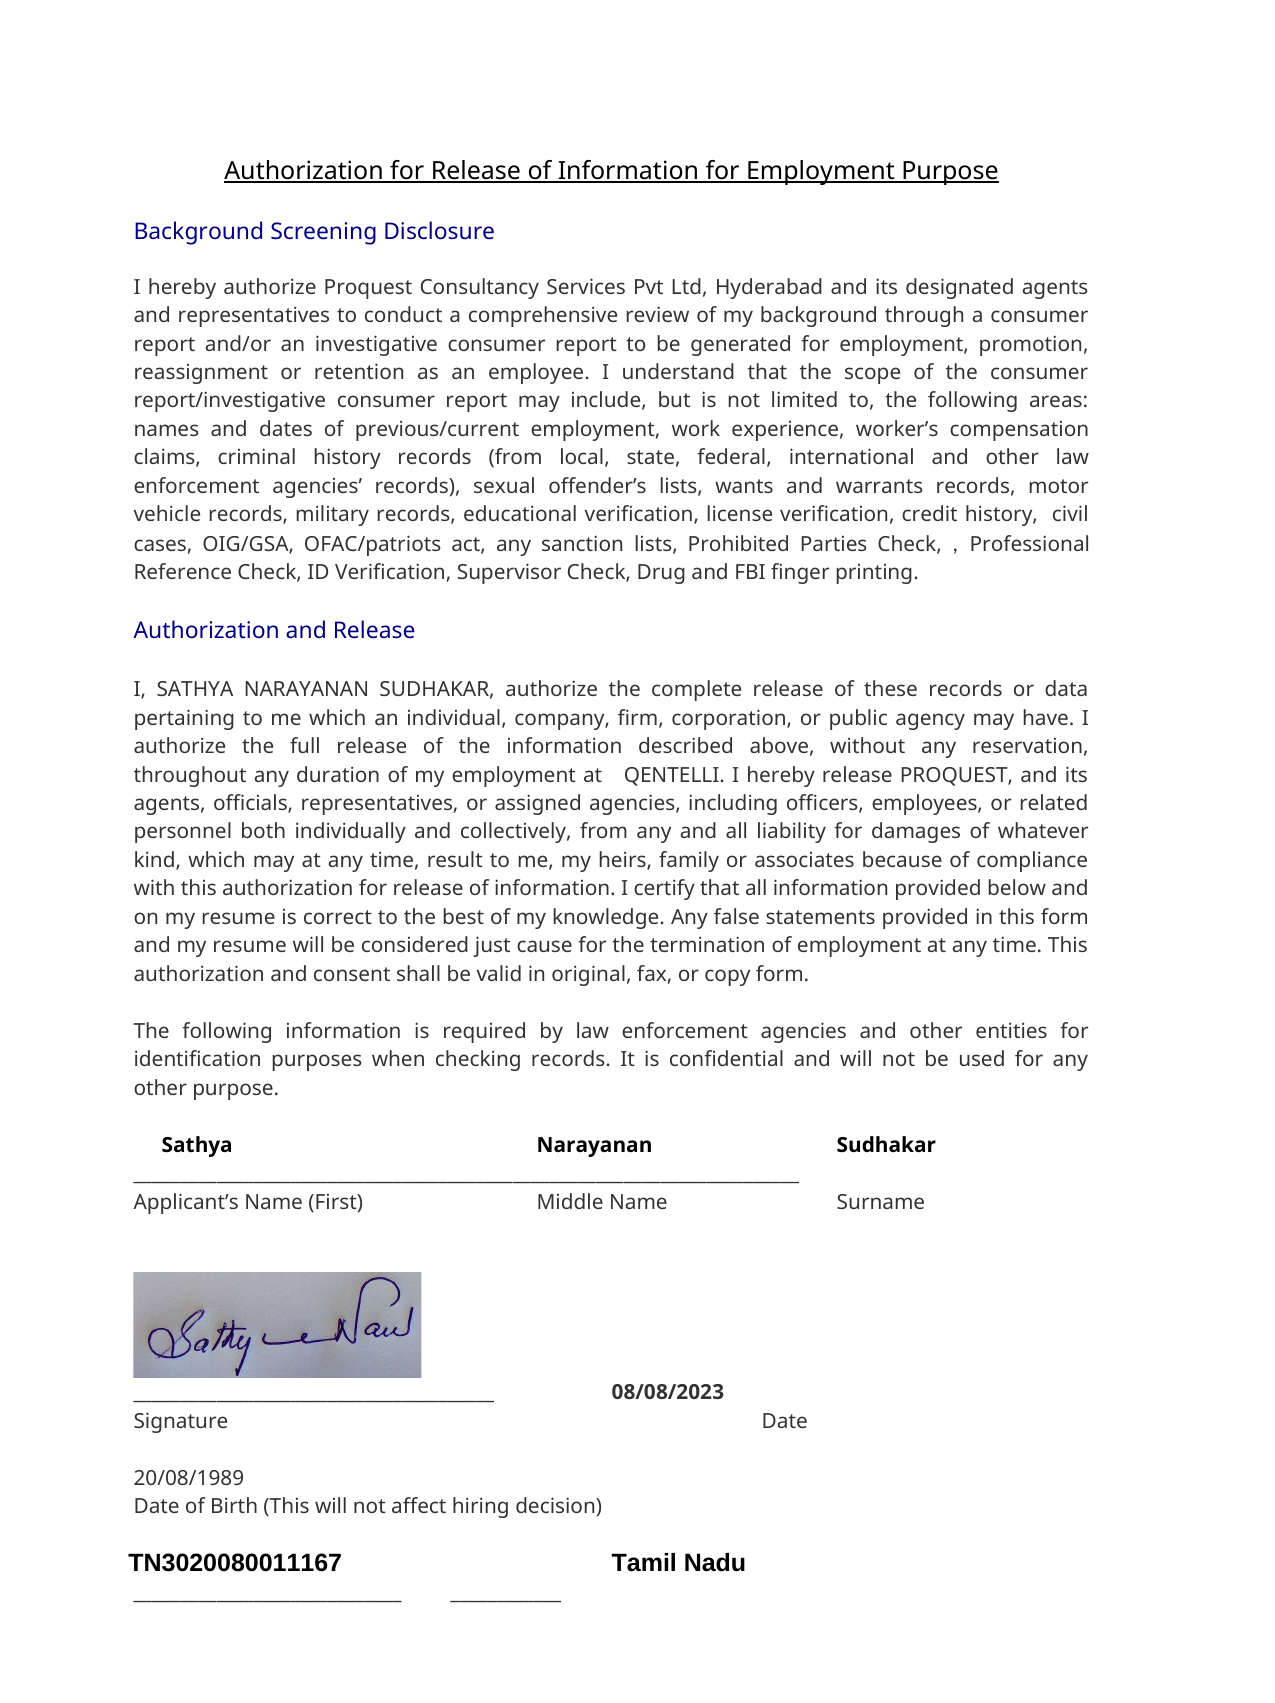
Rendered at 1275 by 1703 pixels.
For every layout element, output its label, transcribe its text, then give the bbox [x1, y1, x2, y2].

text I, SATHYA NARAYANAN SUDHAKAR, authorize the complete release of these records or data pertaining to me which an individual, company, firm, corporation, or public agency may have. I authorize the full release of the information described above, without any reservation, throughout any duration of my employment at QENTELLI. I hereby release PROQUEST, and its agents, officials, representatives, or assigned agencies, including officers, employees, or related personnel both individually and collectively, from any and all liability for damages of whatever kind, which may at any time, result to me, my heirs, family or associates because of compliance with this authorization for release of information. I certify that all information provided below and on my resume is correct to the best of my knowledge. Any false statements provided in this form and my resume will be considered just cause for the termination of employment at any time. This authorization and consent shall be valid in original, fax, or copy form. [133, 674, 1090, 987]
text _____________________________ ____________ [133, 1577, 1090, 1605]
text I hereby authorize Proquest Consultancy Services Pvt Ltd, Hyderabad and its designated agents and representatives to conduct a comprehensive review of my background through a consumer report and/or an investigative consumer report to be generated for employment, promotion, reassignment or retention as an employee. I understand that the scope of the consumer report/investigative consumer report may include, but is not limited to, the following areas: names and dates of previous/current employment, work experience, worker’s compensation claims, criminal history records (from local, state, federal, international and other law enforcement agencies’ records), sexual offender’s lists, wants and warrants records, motor vehicle records, military records, educational verification, license verification, credit history, civil cases, OIG/GSA, OFAC/patriots act, any sanction lists, Prohibited Parties Check, , Professional Reference Check, ID Verification, Supervisor Check, Drug and FBI finger printing. [133, 272, 1090, 586]
text Sathya Narayanan Sudhakar [86, 1130, 1090, 1158]
picture [133, 1272, 422, 1378]
text Applicant’s Name (First) Middle Name Surname [133, 1187, 1090, 1215]
text Date of Birth (This will not affect hiring decision) [133, 1491, 1090, 1520]
text Background Screening Disclosure [133, 215, 1090, 247]
text 20/08/1989 [133, 1463, 1090, 1491]
text Authorization for Release of Information for Employment Purpose [133, 152, 1090, 187]
text The following information is required by law enforcement agencies and other entities for identification purposes when checking records. It is confidential and will not be used for any other purpose. [133, 1016, 1090, 1101]
text ________________________________________________________________________ [133, 1158, 1090, 1187]
text Signature Date [133, 1406, 1090, 1434]
text Authorization and Release [133, 614, 1090, 646]
list _______________________________________ 08/08/2023 [133, 1377, 1090, 1406]
text TN3020080011167 Tamil Nadu [86, 1548, 1090, 1577]
